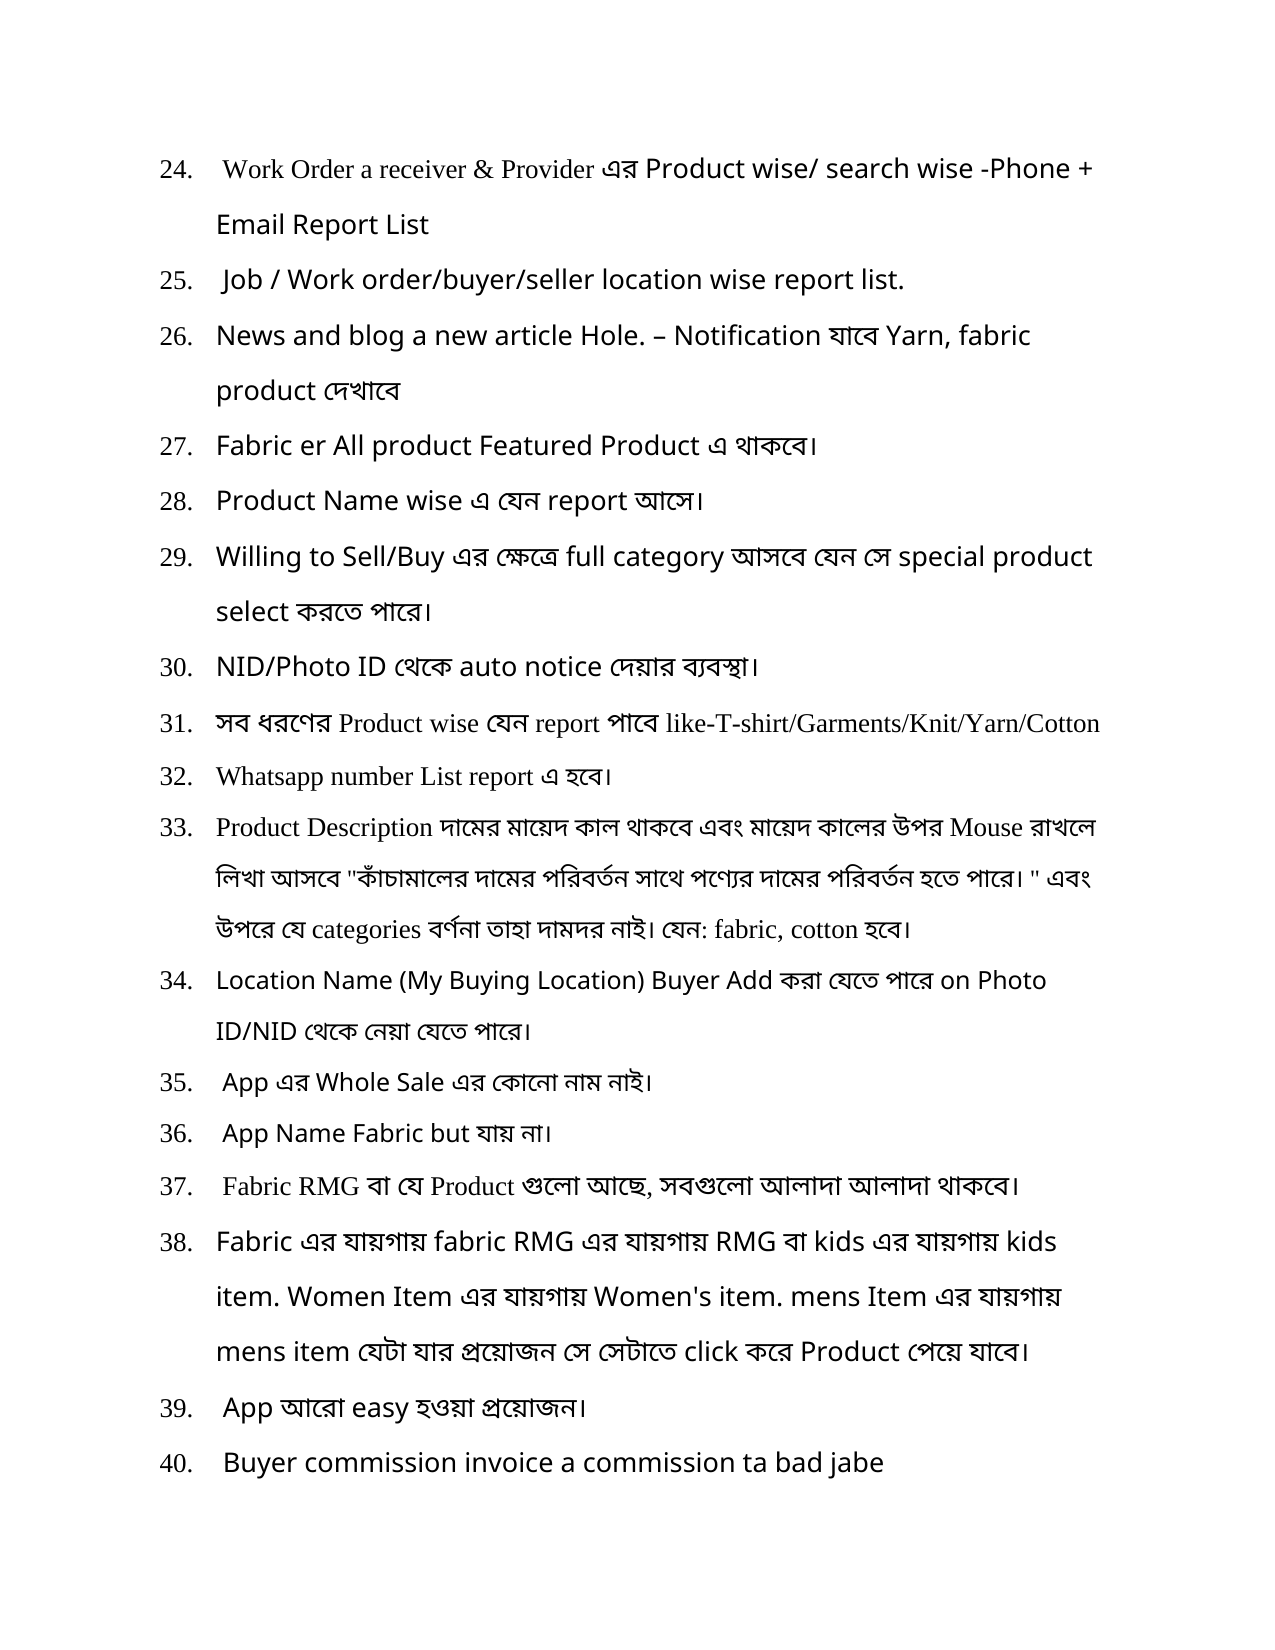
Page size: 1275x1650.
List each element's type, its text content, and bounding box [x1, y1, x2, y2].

list Location Name (My Buying Location) Buyer Add করা যেতে পারে on Photo ID/NID থেকে নেয়া যেতে পারে। [159, 963, 1125, 1048]
list App এর Whole Sale এর কোনো নাম নাই। [159, 1065, 1125, 1099]
list Job / Work order/buyer/seller location wise report list. [159, 261, 1125, 297]
list App Name Fabric but যায় না। [159, 1116, 1125, 1150]
list Product Description দামের মায়েদ কাল থাকবে এবং মায়েদ কালের উপর Mouse রাখলে লিখা আসবে "কাঁচামালের দামের পরিবর্তন সাথে পণ্যের দামের পরিবর্তন হতে পারে। " এবং উপরে যে categories বর্ণনা তাহা দামদর নাই। যেন: fabric, cotton হবে। [159, 809, 1125, 946]
list Work Order a receiver & Provider এর Product wise/ search wise -Phone + Email Report List [159, 150, 1125, 242]
list Fabric এর যায়গায় fabric RMG এর যায়গায় RMG বা kids এর যায়গায় kids item. Women Item এর যায়গায় Women's item. mens Item এর যায়গায় mens item যেটা যার প্রয়োজন সে সেটাতে click করে Product পেয়ে যাবে। [159, 1222, 1125, 1369]
list News and blog a new article Hole. – Notification যাবে Yarn, fabric product দেখাবে [159, 316, 1125, 408]
list Product Name wise এ যেন report আসে। [159, 482, 1125, 519]
list App আরো easy হওয়া প্রয়োজন। [159, 1388, 1125, 1425]
list সব ধরণের Product wise যেন report পাবে like-T-shirt/Garments/Knit/Yarn/Cotton [159, 703, 1125, 740]
list Fabric RMG বা যে Product গুলো আছে, সবগুলো আলাদা আলাদা থাকবে। [159, 1167, 1125, 1204]
list Whatsapp number List report এ হবে। [159, 758, 1125, 792]
list Fabric er All product Featured Product এ থাকবে। [159, 427, 1125, 463]
list NID/Photo ID থেকে auto notice দেয়ার ব্যবস্থা। [159, 648, 1125, 685]
list Willing to Sell/Buy এর ক্ষেত্রে full category আসবে যেন সে special product select করতে পারে। [159, 537, 1125, 629]
list Buyer commission invoice a commission ta bad jabe [159, 1443, 1125, 1480]
